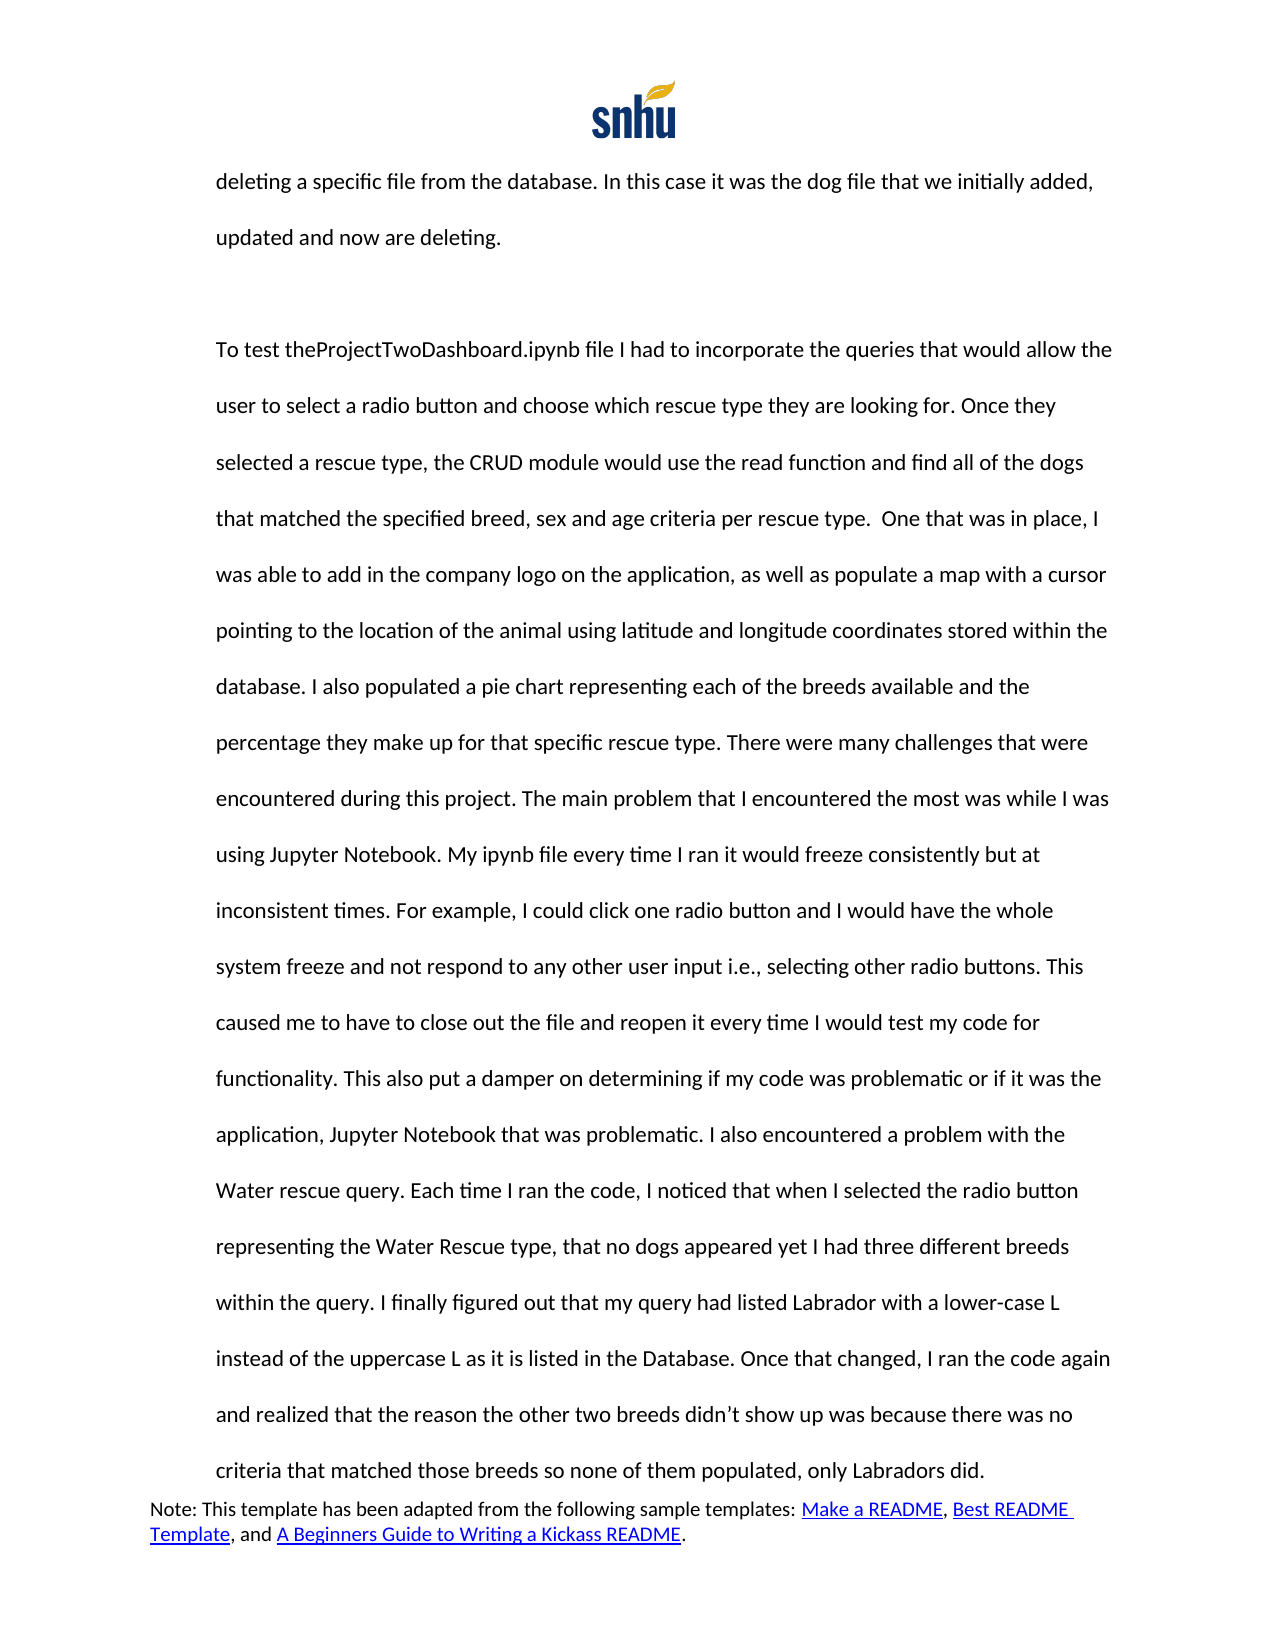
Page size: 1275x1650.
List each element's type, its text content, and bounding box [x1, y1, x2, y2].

picture [573, 75, 702, 147]
text To test theProjectTwoDashboard.ipynb file I had to incorporate the queries that would allow the user to select a radio button and choose which rescue type they are looking for. Once they selected a rescue type, the CRUD module would use the read function and find all of the dogs that matched the specified breed, sex and age criteria per rescue type. One that was in place, I was able to add in the company logo on the application, as well as populate a map with a cursor pointing to the location of the animal using latitude and longitude coordinates stored within the database. I also populated a pie chart representing each of the breeds available and the percentage they make up for that specific rescue type. There were many challenges that were encountered during this project. The main problem that I encountered the most was while I was using Jupyter Notebook. My ipynb file every time I ran it would freeze consistently but at inconsistent times. For example, I could click one radio button and I would have the whole system freeze and not respond to any other user input i.e., selecting other radio buttons. This caused me to have to close out the file and reopen it every time I would test my code for functionality. This also put a damper on determining if my code was problematic or if it was the application, Jupyter Notebook that was problematic. I also encountered a problem with the Water rescue query. Each time I ran the code, I noticed that when I selected the radio button representing the Water Rescue type, that no dogs appeared yet I had three different breeds within the query. I finally figured out that my query had listed Labrador with a lower-case L instead of the uppercase L as it is listed in the Database. Once that changed, I ran the code again and realized that the reason the other two breeds didn’t show up was because there was no criteria that matched those breeds so none of them populated, only Labradors did. [216, 336, 1125, 1484]
